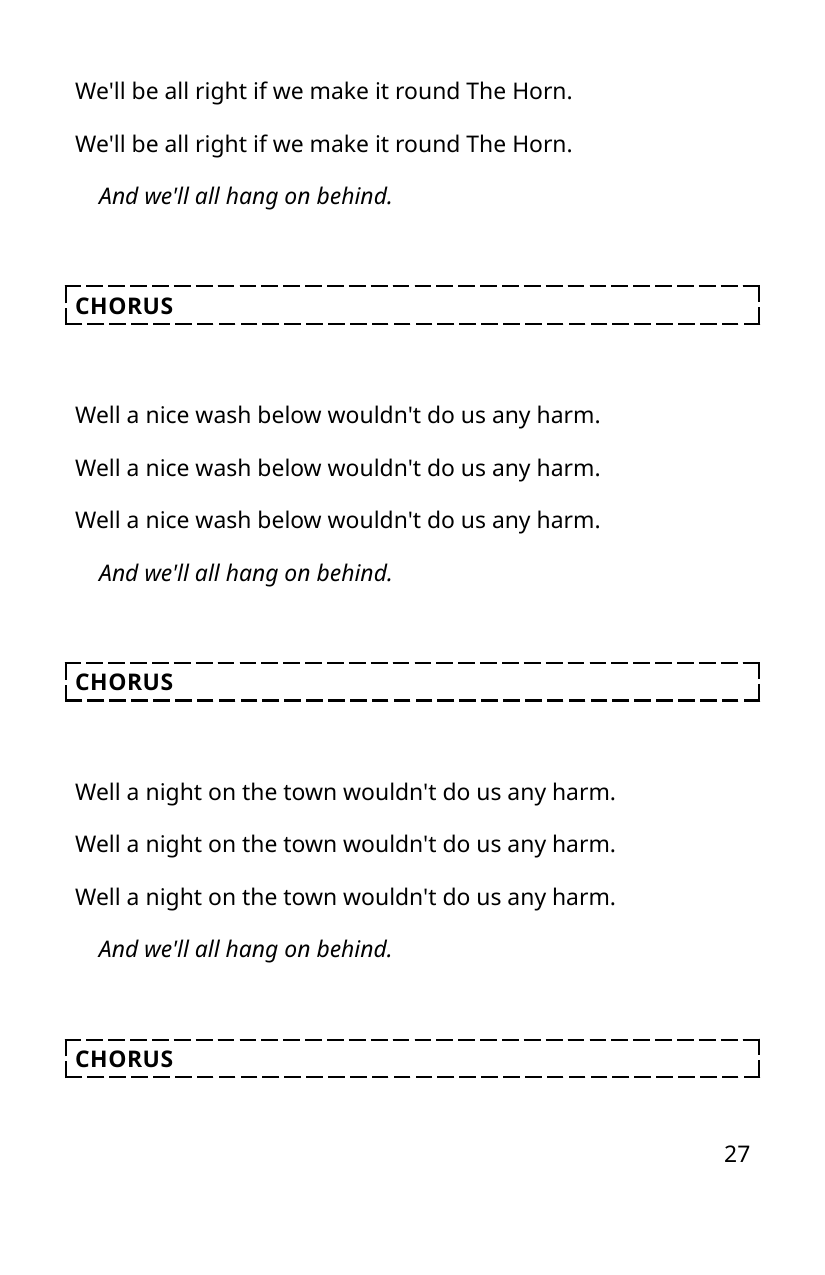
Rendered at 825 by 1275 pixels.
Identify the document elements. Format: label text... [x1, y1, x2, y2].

text Well a nice wash below wouldn't do us any harm. [75, 452, 750, 483]
text Well a nice wash below wouldn't do us any harm. [75, 504, 750, 535]
text CHORUS [64, 285, 760, 325]
text Well a nice wash below wouldn't do us any harm. [75, 399, 750, 430]
text And we'll all hang on behind. [75, 933, 750, 964]
text We'll be all right if we make it round The Horn. [75, 128, 750, 159]
text Well a night on the town wouldn't do us any harm. [75, 881, 750, 912]
text CHORUS [64, 662, 760, 702]
text And we'll all hang on behind. [75, 180, 750, 211]
text CHORUS [64, 1038, 760, 1078]
text We'll be all right if we make it round The Horn. [75, 75, 750, 106]
text And we'll all hang on behind. [75, 557, 750, 588]
text Well a night on the town wouldn't do us any harm. [75, 828, 750, 859]
text Well a night on the town wouldn't do us any harm. [75, 776, 750, 807]
